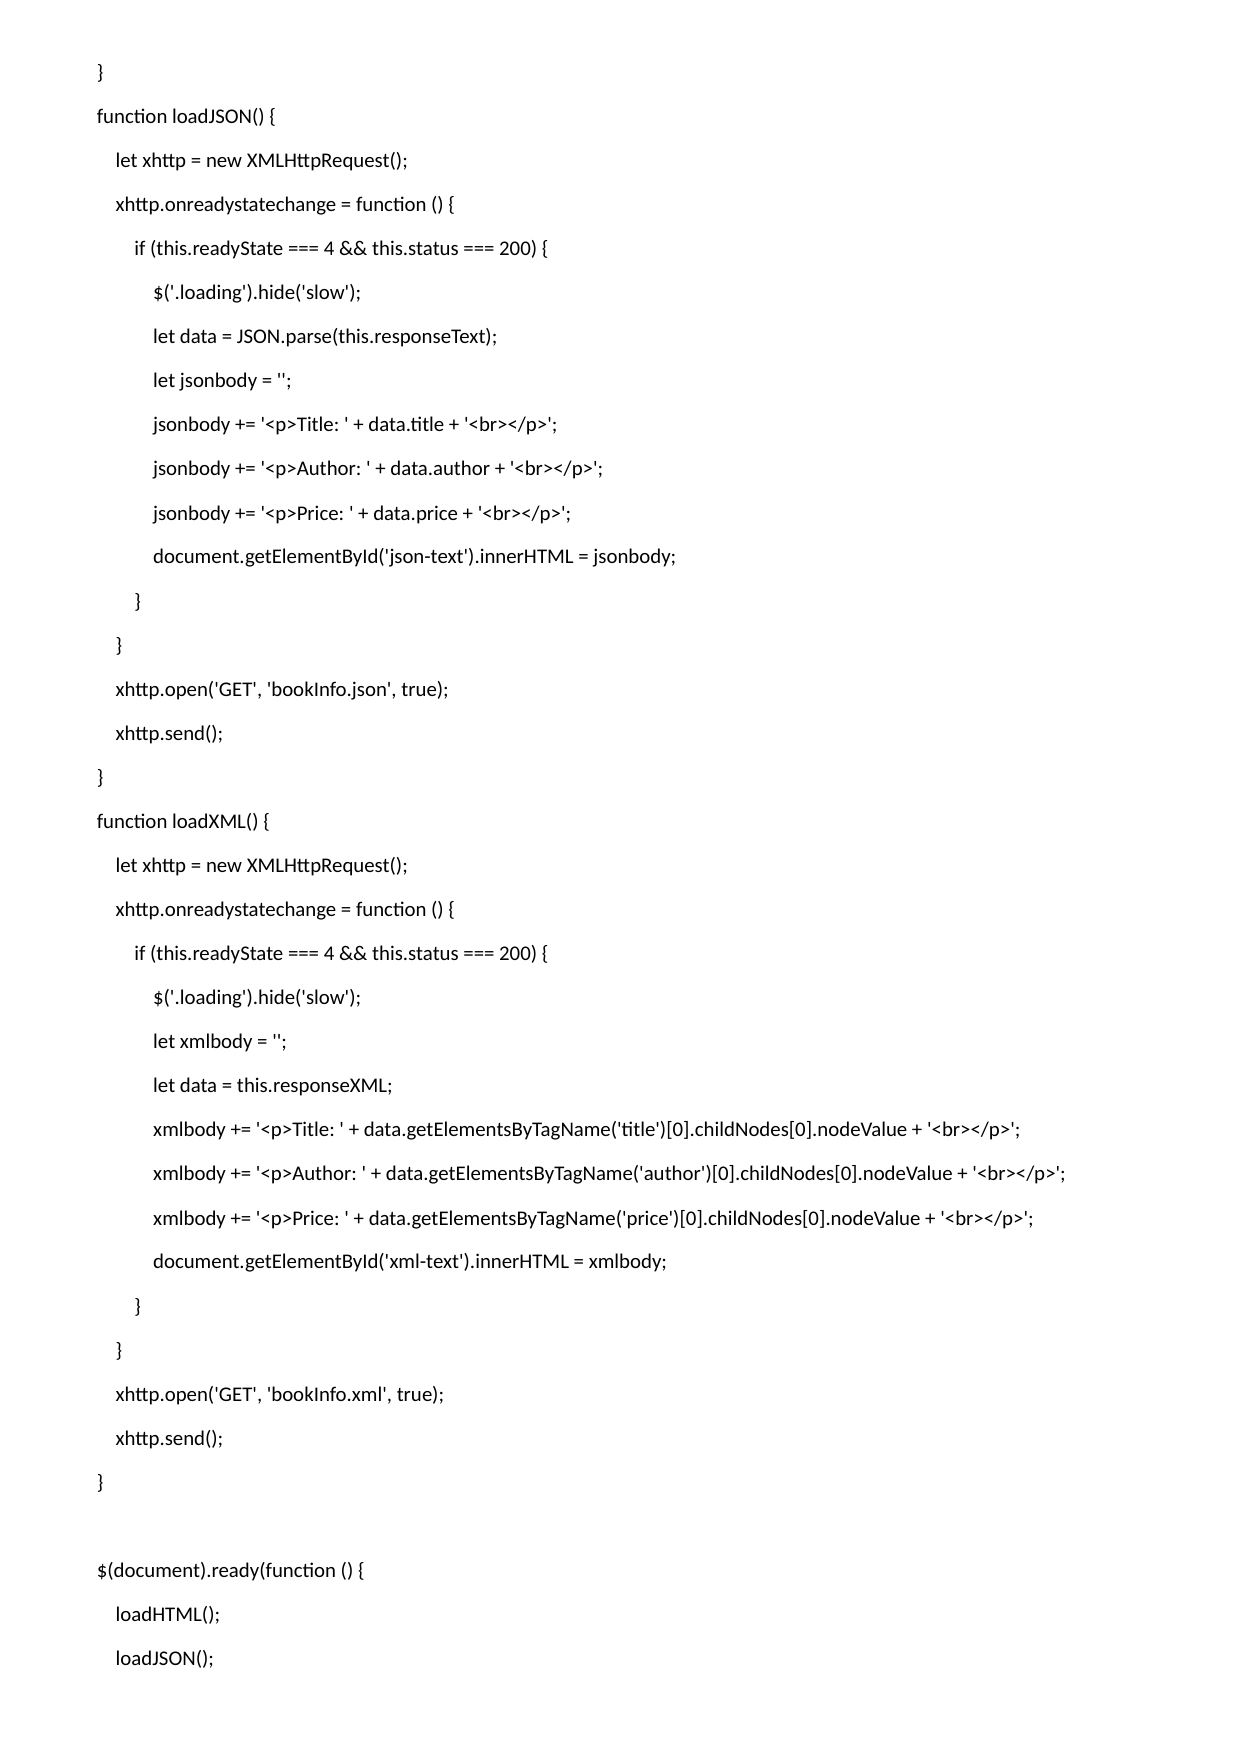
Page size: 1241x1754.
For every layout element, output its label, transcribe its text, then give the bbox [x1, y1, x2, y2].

text let xmlbody = ''; [59, 1028, 1181, 1054]
text let data = this.responseXML; [59, 1072, 1181, 1098]
text xhttp.send(); [59, 1425, 1181, 1450]
text } [59, 632, 1181, 657]
text let data = JSON.parse(this.responseText); [59, 323, 1181, 349]
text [59, 191, 1181, 217]
text } [59, 764, 1181, 789]
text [59, 235, 1181, 261]
text document.getElementById('json-text').innerHTML = jsonbody; [59, 544, 1181, 569]
text } [59, 59, 1181, 84]
text } [59, 1337, 1181, 1362]
text jsonbody += '<p>Title: ' + data.title + '<br></p>'; [59, 412, 1181, 437]
text let xhttp = new XMLHttpRequest(); [59, 852, 1181, 878]
text jsonbody += '<p>Author: ' + data.author + '<br></p>'; [59, 456, 1181, 481]
text jsonbody += '<p>Price: ' + data.price + '<br></p>'; [59, 500, 1181, 525]
text $(document).ready(function () { [59, 1557, 1181, 1583]
text } [59, 588, 1181, 613]
text xmlbody += '<p>Price: ' + data.getElementsByTagName('price')[0].childNodes[0].nodeValue + '<br></p>'; [59, 1205, 1181, 1230]
text $('.loading').hide('slow'); [59, 984, 1181, 1010]
text xhttp.open('GET', 'bookInfo.json', true); [59, 676, 1181, 701]
text $('.loading').hide('slow'); [59, 279, 1181, 305]
text let xhttp = new XMLHttpRequest(); [59, 147, 1181, 173]
text loadHTML(); [59, 1601, 1181, 1627]
text function loadXML() { [59, 808, 1181, 833]
text } [59, 1469, 1181, 1494]
text xmlbody += '<p>Title: ' + data.getElementsByTagName('title')[0].childNodes[0].nodeValue + '<br></p>'; [59, 1117, 1181, 1142]
text if (this.readyState === 4 && this.status === 200) { [59, 940, 1181, 966]
text loadJSON(); [59, 1645, 1181, 1671]
text xhttp.onreadystatechange = function () { [59, 896, 1181, 922]
text xmlbody += '<p>Author: ' + data.getElementsByTagName('author')[0].childNodes[0].nodeValue + '<br></p>'; [59, 1161, 1181, 1186]
text let jsonbody = ''; [59, 367, 1181, 393]
text xhttp.send(); [59, 720, 1181, 745]
text function loadJSON() { [59, 103, 1181, 128]
text } [59, 1293, 1181, 1318]
text document.getElementById('xml-text').innerHTML = xmlbody; [59, 1249, 1181, 1274]
text xhttp.open('GET', 'bookInfo.xml', true); [59, 1381, 1181, 1406]
